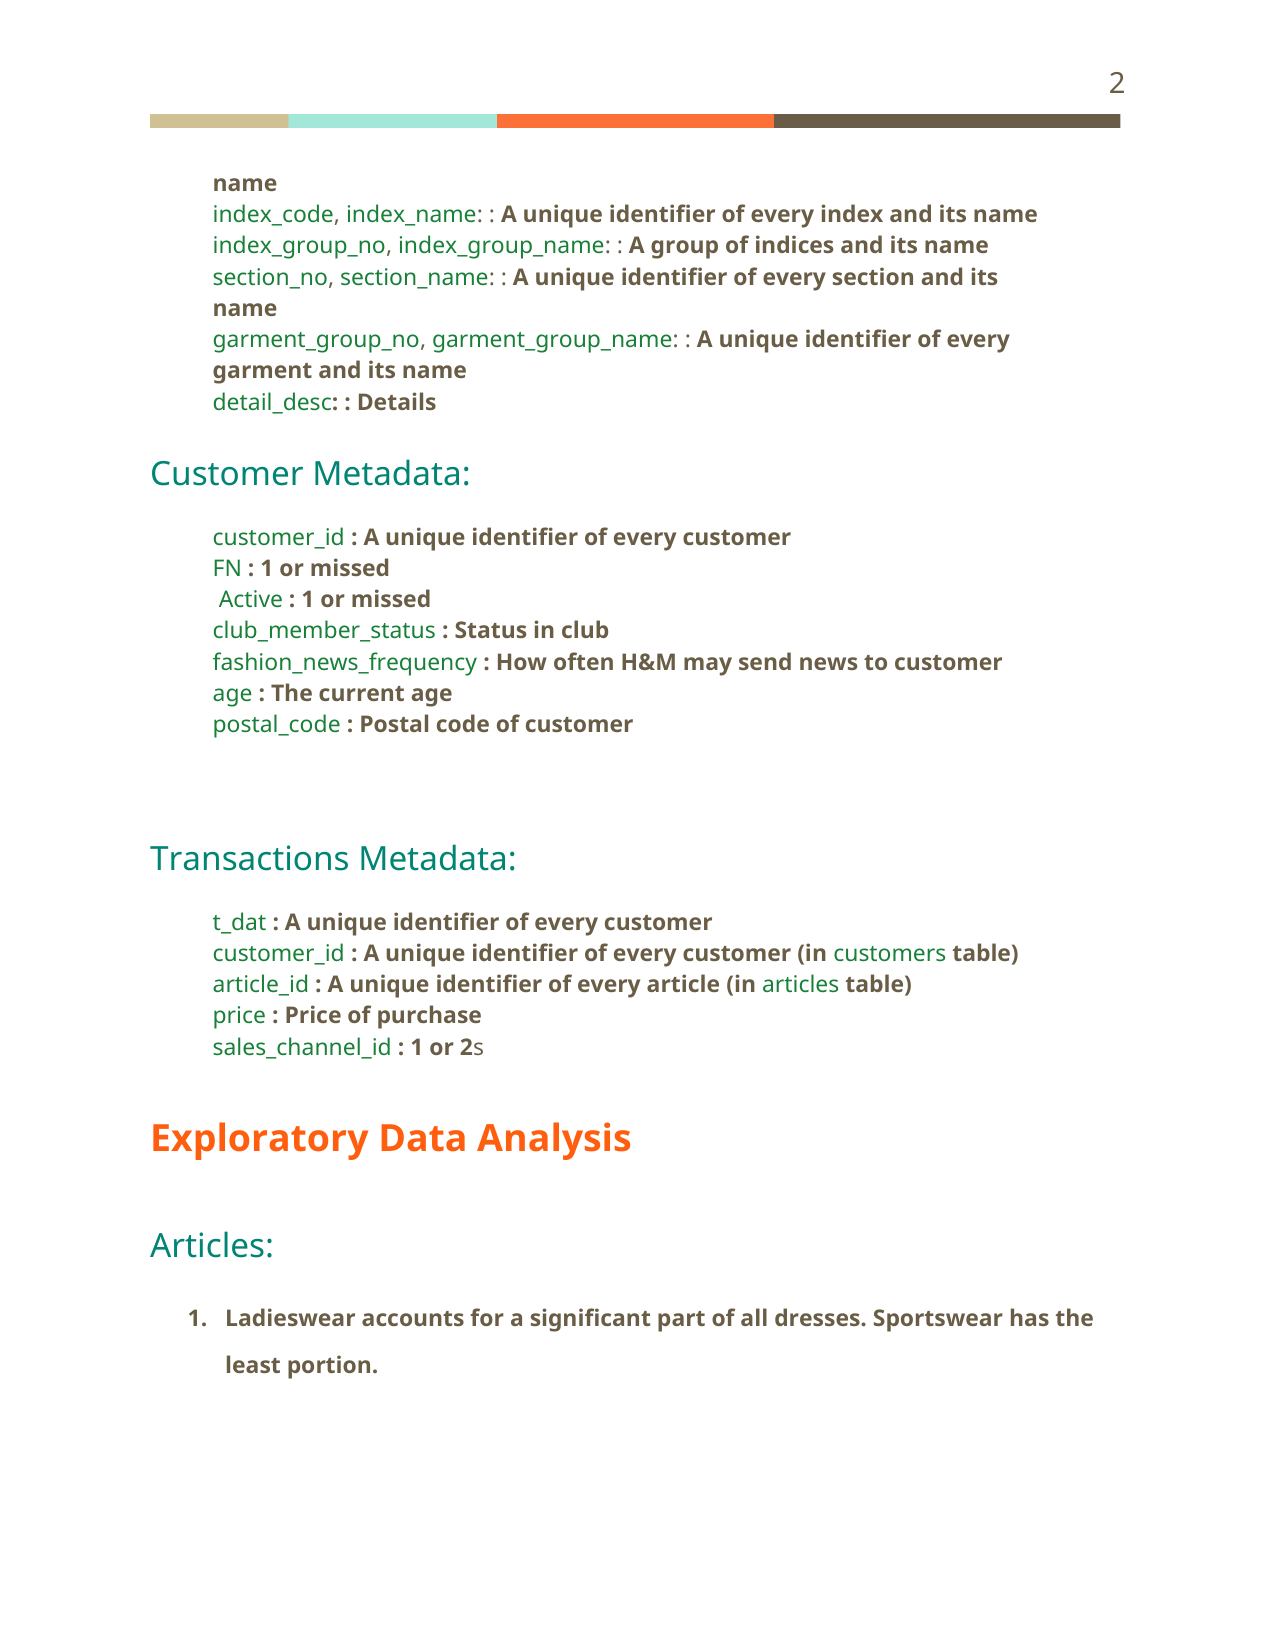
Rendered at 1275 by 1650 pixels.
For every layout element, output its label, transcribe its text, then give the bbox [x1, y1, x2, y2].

text t_dat : A unique identifier of every customer customer_id : A unique identifier of every customer (in customers table) article_id : A unique identifier of every article (in articles table) price : Price of purchase sales_channel_id : 1 or 2s [212, 906, 1062, 1062]
picture [150, 114, 1121, 128]
subtitle Exploratory Data Analysis [150, 1112, 1125, 1163]
text customer_id : A unique identifier of every customer FN : 1 or missed Active : 1 or missed club_member_status : Status in club fashion_news_frequency : How often H&M may send news to customer age : The current age postal_code : Postal code of customer [212, 521, 1062, 739]
subtitle Articles: [150, 1222, 1125, 1267]
subtitle Customer Metadata: [150, 450, 1125, 496]
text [212, 167, 1062, 417]
subtitle Transactions Metadata: [150, 835, 1125, 881]
list Ladieswear accounts for a significant part of all dresses. Sportswear has the least portion. [187, 1302, 1125, 1380]
